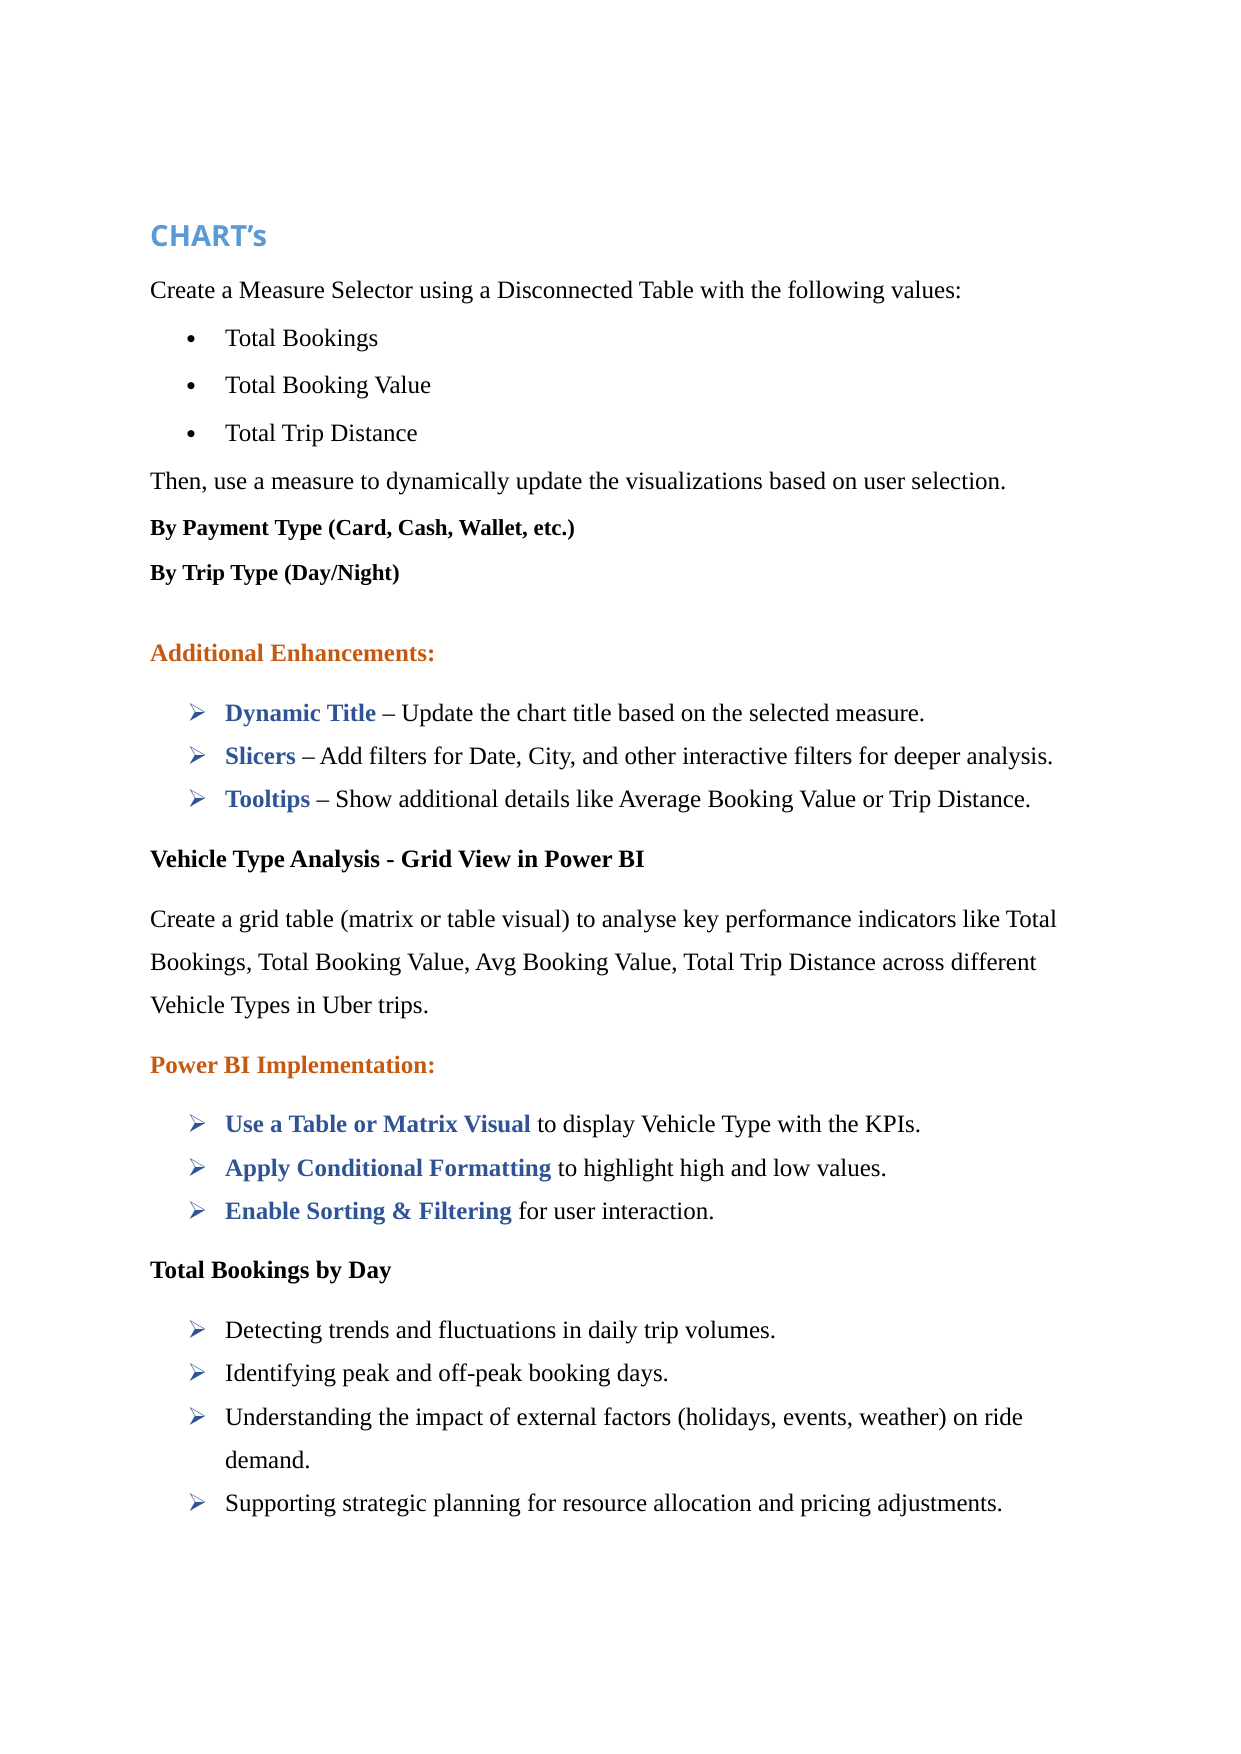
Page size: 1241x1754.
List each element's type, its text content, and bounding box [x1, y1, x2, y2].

text Power BI Implementation: [150, 1050, 1090, 1078]
list Total Trip Distance [187, 418, 1090, 447]
text Additional Enhancements: [150, 638, 1090, 667]
list Use a Table or Matrix Visual to display Vehicle Type with the KPIs. [187, 1109, 1090, 1138]
text Create a grid table (matrix or table visual) to analyse key performance indicators like Total Bookings, Total Booking Value, Avg Booking Value, Total Trip Distance across different Vehicle Types in Uber trips. [150, 904, 1090, 1019]
list Identifying peak and off-peak booking days. [187, 1358, 1090, 1387]
text By Payment Type (Card, Cash, Wallet, etc.) [150, 514, 1090, 540]
list Total Bookings [187, 323, 1090, 352]
text CHART’s [150, 216, 1090, 255]
list Detecting trends and fluctuations in daily trip volumes. [187, 1315, 1090, 1344]
text Total Bookings by Day [150, 1256, 1090, 1284]
list Supporting strategic planning for resource allocation and pricing adjustments. [187, 1488, 1090, 1517]
text Create a Measure Selector using a Disconnected Table with the following values: [150, 275, 1090, 304]
list Apply Conditional Formatting to highlight high and low values. [187, 1153, 1090, 1181]
list Slicers – Add filters for Date, City, and other interactive filters for deeper analysis. [187, 741, 1090, 770]
list Tooltips – Show additional details like Average Booking Value or Trip Distance. [187, 784, 1090, 813]
list Dynamic Title – Update the chart title based on the selected measure. [187, 698, 1090, 727]
text Then, use a measure to dynamically update the visualizations based on user selection. [150, 466, 1090, 495]
list Total Booking Value [187, 371, 1090, 399]
list Understanding the impact of external factors (holidays, events, weather) on ride demand. [187, 1402, 1090, 1473]
text By Trip Type (Day/Night) [150, 559, 1090, 619]
list Enable Sorting & Filtering for user interaction. [187, 1196, 1090, 1224]
text Vehicle Type Analysis - Grid View in Power BI [150, 844, 1090, 873]
